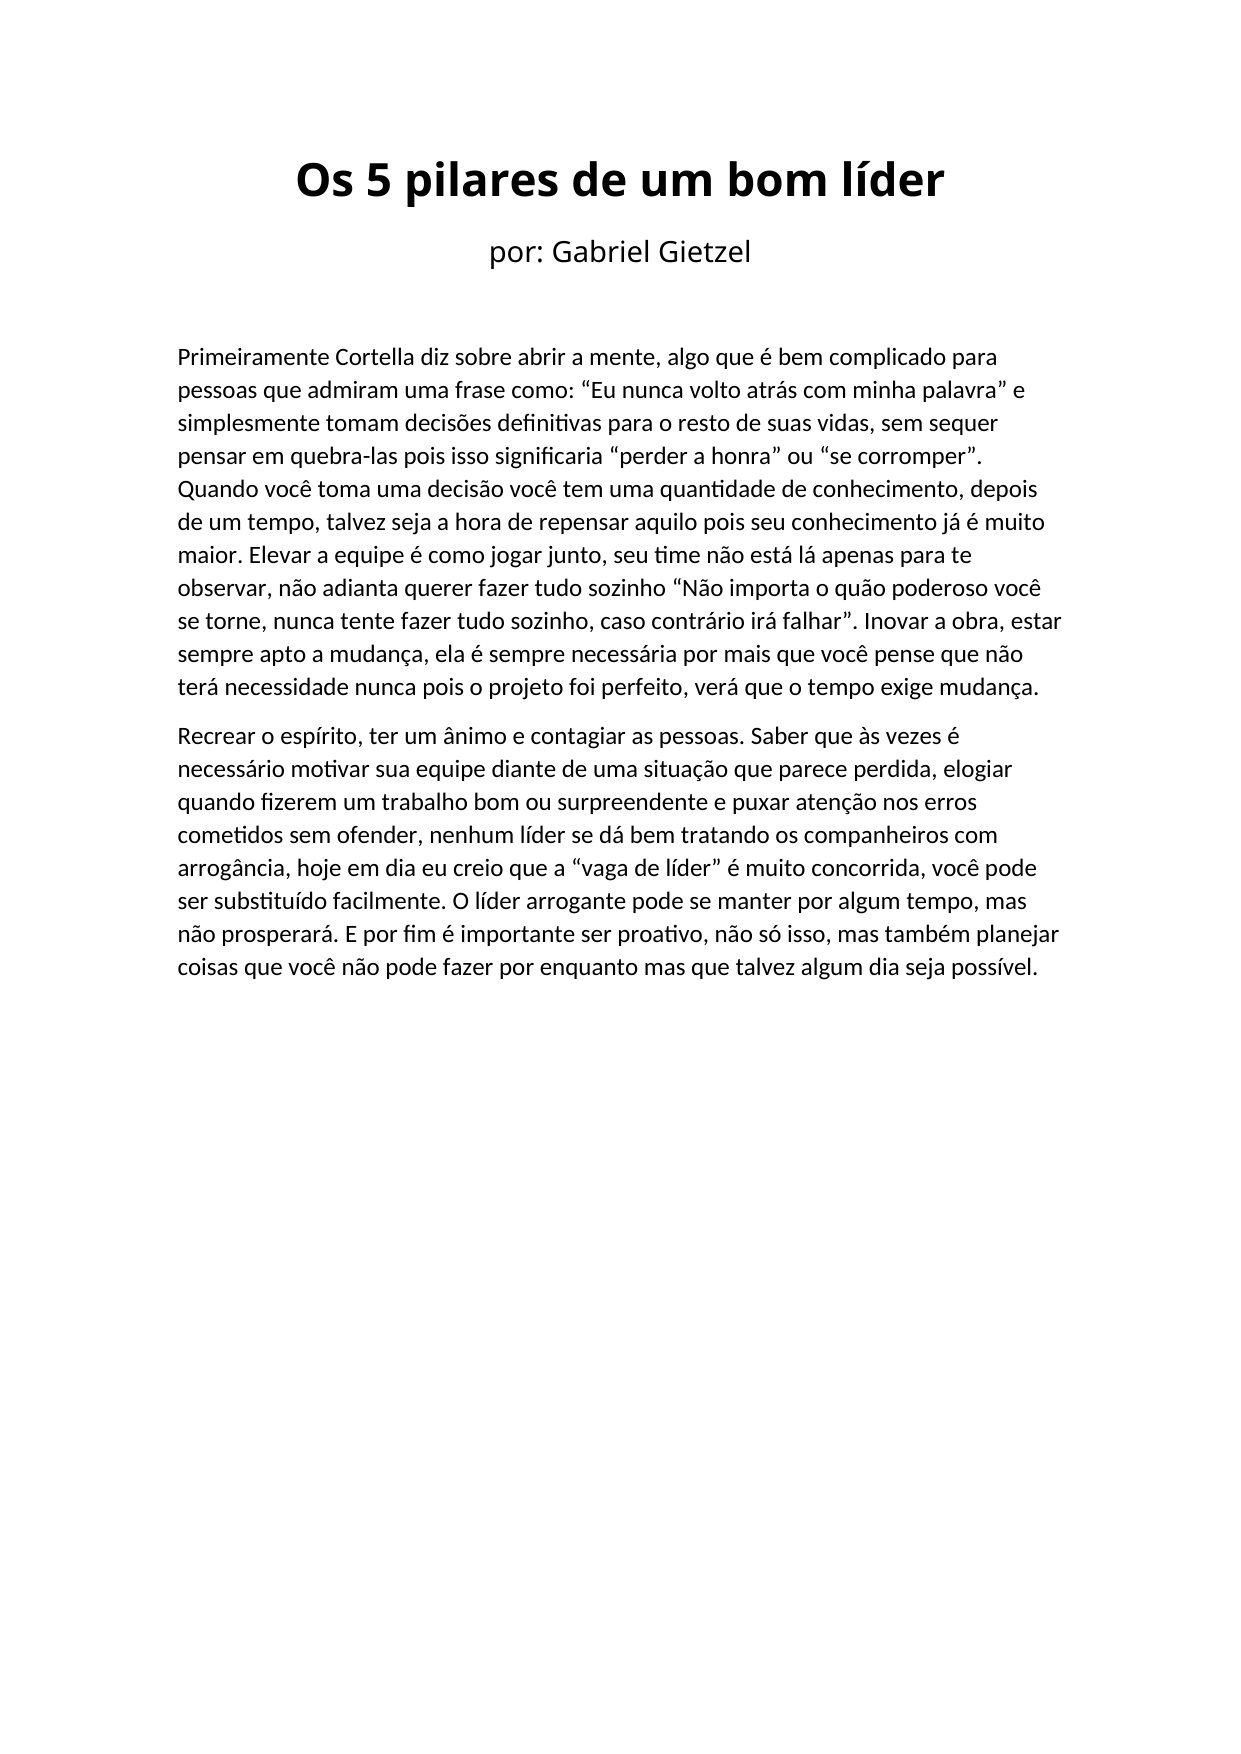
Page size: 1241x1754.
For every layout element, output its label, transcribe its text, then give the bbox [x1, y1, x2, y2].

text Recrear o espírito, ter um ânimo e contagiar as pessoas. Saber que às vezes é necessário motivar sua equipe diante de uma situação que parece perdida, elogiar quando fizerem um trabalho bom ou surpreendente e puxar atenção nos erros cometidos sem ofender, nenhum líder se dá bem tratando os companheiros com arrogância, hoje em dia eu creio que a “vaga de líder” é muito concorrida, você pode ser substituído facilmente. O líder arrogante pode se manter por algum tempo, mas não prosperará. E por fim é importante ser proativo, não só isso, mas também planejar coisas que você não pode fazer por enquanto mas que talvez algum dia seja possível. [177, 720, 1063, 981]
text Primeiramente Cortella diz sobre abrir a mente, algo que é bem complicado para pessoas que admiram uma frase como: “Eu nunca volto atrás com minha palavra” e simplesmente tomam decisões definitivas para o resto de suas vidas, sem sequer pensar em quebra-las pois isso significaria “perder a honra” ou “se corromper”. Quando você toma uma decisão você tem uma quantidade de conhecimento, depois de um tempo, talvez seja a hora de repensar aquilo pois seu conhecimento já é muito maior. Elevar a equipe é como jogar junto, seu time não está lá apenas para te observar, não adianta querer fazer tudo sozinho “Não importa o quão poderoso você se torne, nunca tente fazer tudo sozinho, caso contrário irá falhar”. Inovar a obra, estar sempre apto a mudança, ela é sempre necessária por mais que você pense que não terá necessidade nunca pois o projeto foi perfeito, verá que o tempo exige mudança. [177, 341, 1063, 701]
text Os 5 pilares de um bom líder [177, 148, 1063, 210]
text por: Gabriel Gietzel [177, 232, 1063, 271]
